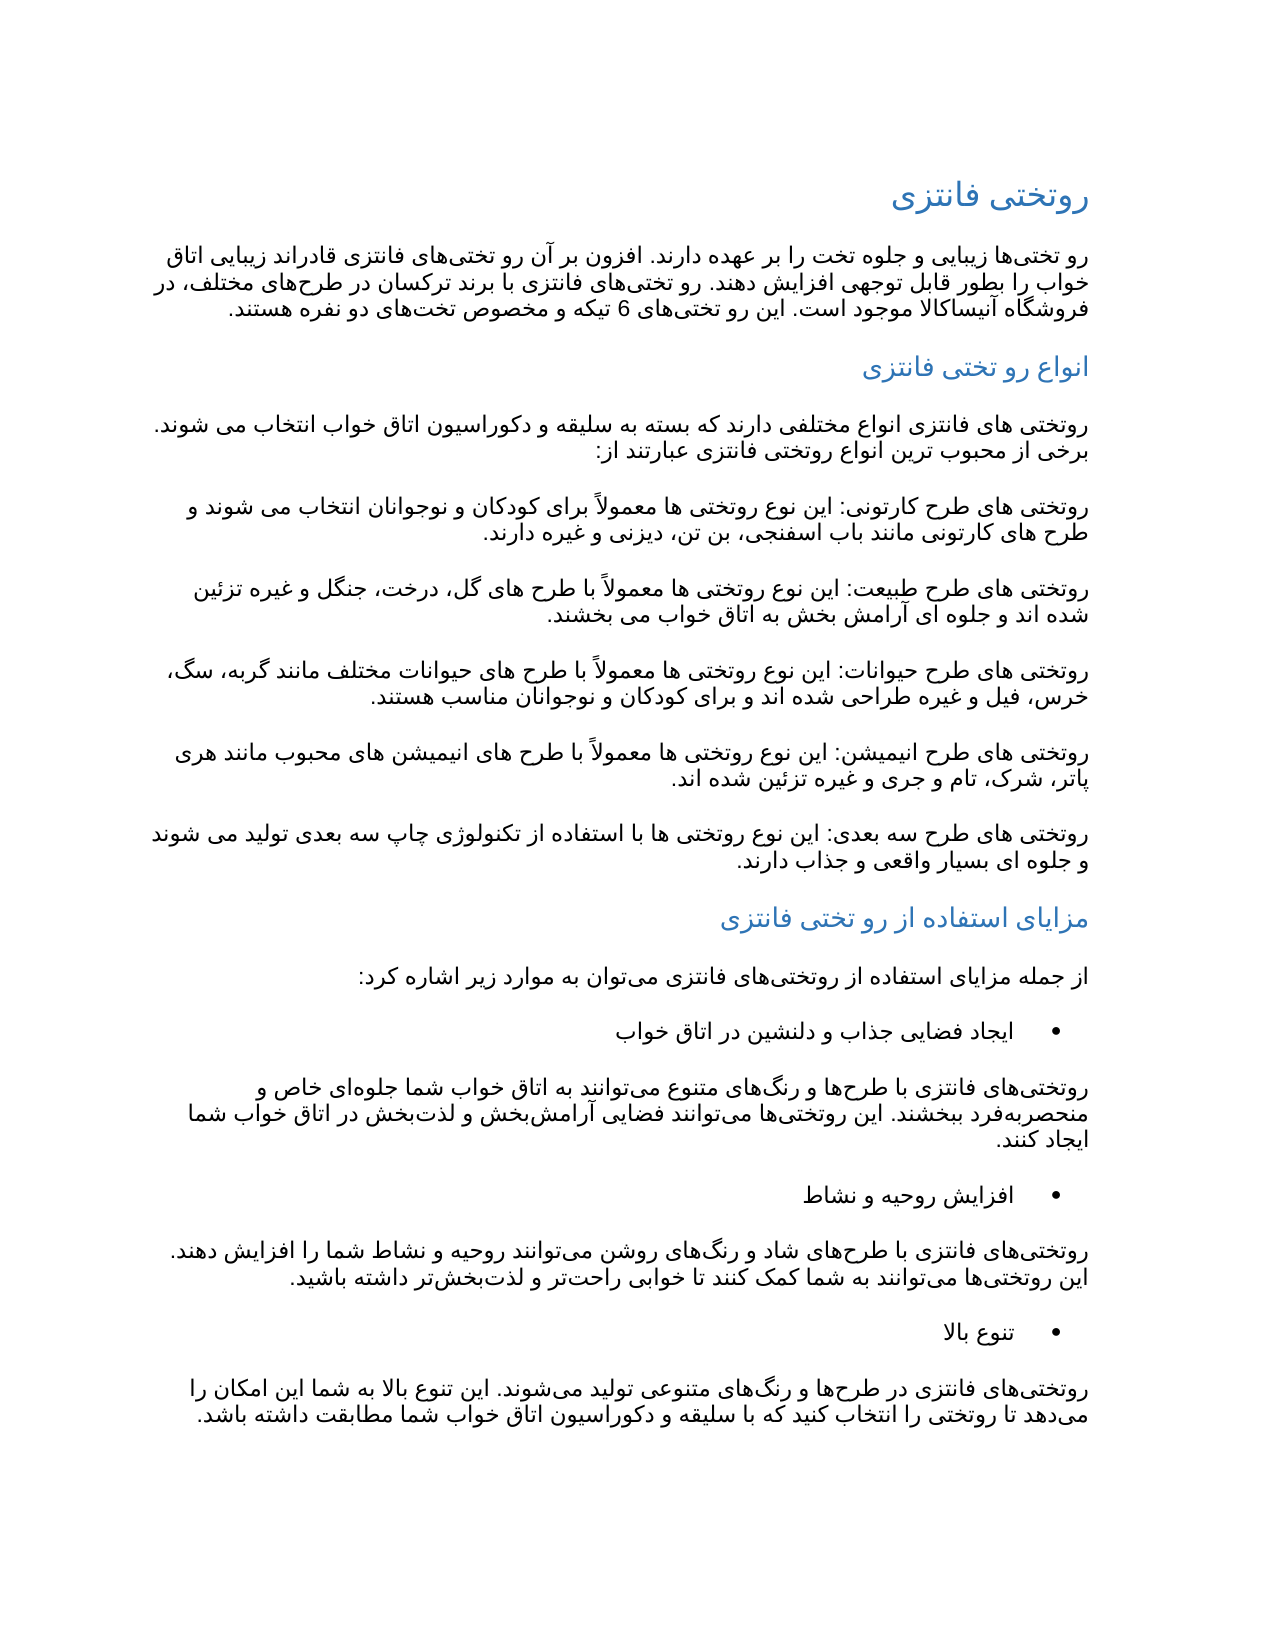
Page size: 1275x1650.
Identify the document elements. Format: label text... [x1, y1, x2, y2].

subtitle انواع رو تختی فانتزی [150, 351, 1089, 382]
subtitle روتختی فانتزی [150, 175, 1089, 213]
text روتختی های طرح کارتونی: این نوع روتختی ها معمولاً برای کودکان و نوجوانان انتخاب می شوند و طرح های کارتونی مانند باب اسفنجی، بن تن، دیزنی و غیره دارند. [150, 493, 1089, 546]
text روتختی های طرح حیوانات: این نوع روتختی ها معمولاً با طرح های حیوانات مختلف مانند گربه، سگ، خرس، فیل و غیره طراحی شده اند و برای کودکان و نوجوانان مناسب هستند. [150, 657, 1089, 709]
text روتختی‌های فانتزی با طرح‌ها و رنگ‌های متنوع می‌توانند به اتاق خواب شما جلوه‌ای خاص و منحصربه‌فرد ببخشند. این روتختی‌ها می‌توانند فضایی آرامش‌بخش و لذت‌بخش در اتاق خواب شما ایجاد کنند. [150, 1074, 1089, 1153]
text روتختی‌های فانتزی در طرح‌ها و رنگ‌های متنوعی تولید می‌شوند. این تنوع بالا به شما این امکان را می‌دهد تا روتختی‌ را انتخاب کنید که با سلیقه و دکوراسیون اتاق خواب شما مطابقت داشته باشد. [150, 1375, 1089, 1427]
text روتختی‌های فانتزی با طرح‌های شاد و رنگ‌های روشن می‌توانند روحیه و نشاط شما را افزایش دهند. این روتختی‌ها می‌توانند به شما کمک کنند تا خوابی راحت‌تر و لذت‌بخش‌تر داشته باشید. [150, 1237, 1089, 1290]
text روتختی های طرح انیمیشن: این نوع روتختی ها معمولاً با طرح های انیمیشن های محبوب مانند هری پاتر، شرک، تام و جری و غیره تزئین شده اند. [150, 738, 1089, 791]
text از جمله مزایای استفاده از روتختی‌های فانتزی می‌توان به موارد زیر اشاره کرد: [150, 963, 1089, 989]
text روتختی های طرح سه بعدی: این نوع روتختی ها با استفاده از تکنولوژی چاپ سه بعدی تولید می شوند و جلوه ای بسیار واقعی و جذاب دارند. [150, 820, 1089, 873]
text روتختی های طرح طبیعت: این نوع روتختی ها معمولاً با طرح های گل، درخت، جنگل و غیره تزئین شده اند و جلوه ای آرامش بخش به اتاق خواب می بخشند. [150, 575, 1089, 627]
list ایجاد فضایی جذاب و دلنشین در اتاق خواب [150, 1018, 1052, 1044]
list افزایش روحیه و نشاط [150, 1182, 1052, 1208]
subtitle مزایای استفاده از رو تختی فانتزی [150, 902, 1089, 933]
text روتختی های فانتزی انواع مختلفی دارند که بسته به سلیقه و دکوراسیون اتاق خواب انتخاب می شوند. برخی از محبوب ترین انواع روتختی فانتزی عبارتند از: [150, 411, 1089, 464]
text رو تختی‌ها زیبایی و جلوه تخت را بر عهده دارند. افزون بر آن رو تختی‌های فانتزی قادراند زیبایی اتاق خواب را بطور قابل توجهی افزایش دهند. رو تختی‌های فانتزی با برند ترکسان در طرح‌های مختلف، در فروشگاه آنیساکالا موجود است. این رو تختی‌های 6 تیکه و مخصوص تخت‌های دو نفره هستند. [150, 242, 1089, 322]
list تنوع بالا [150, 1319, 1052, 1346]
